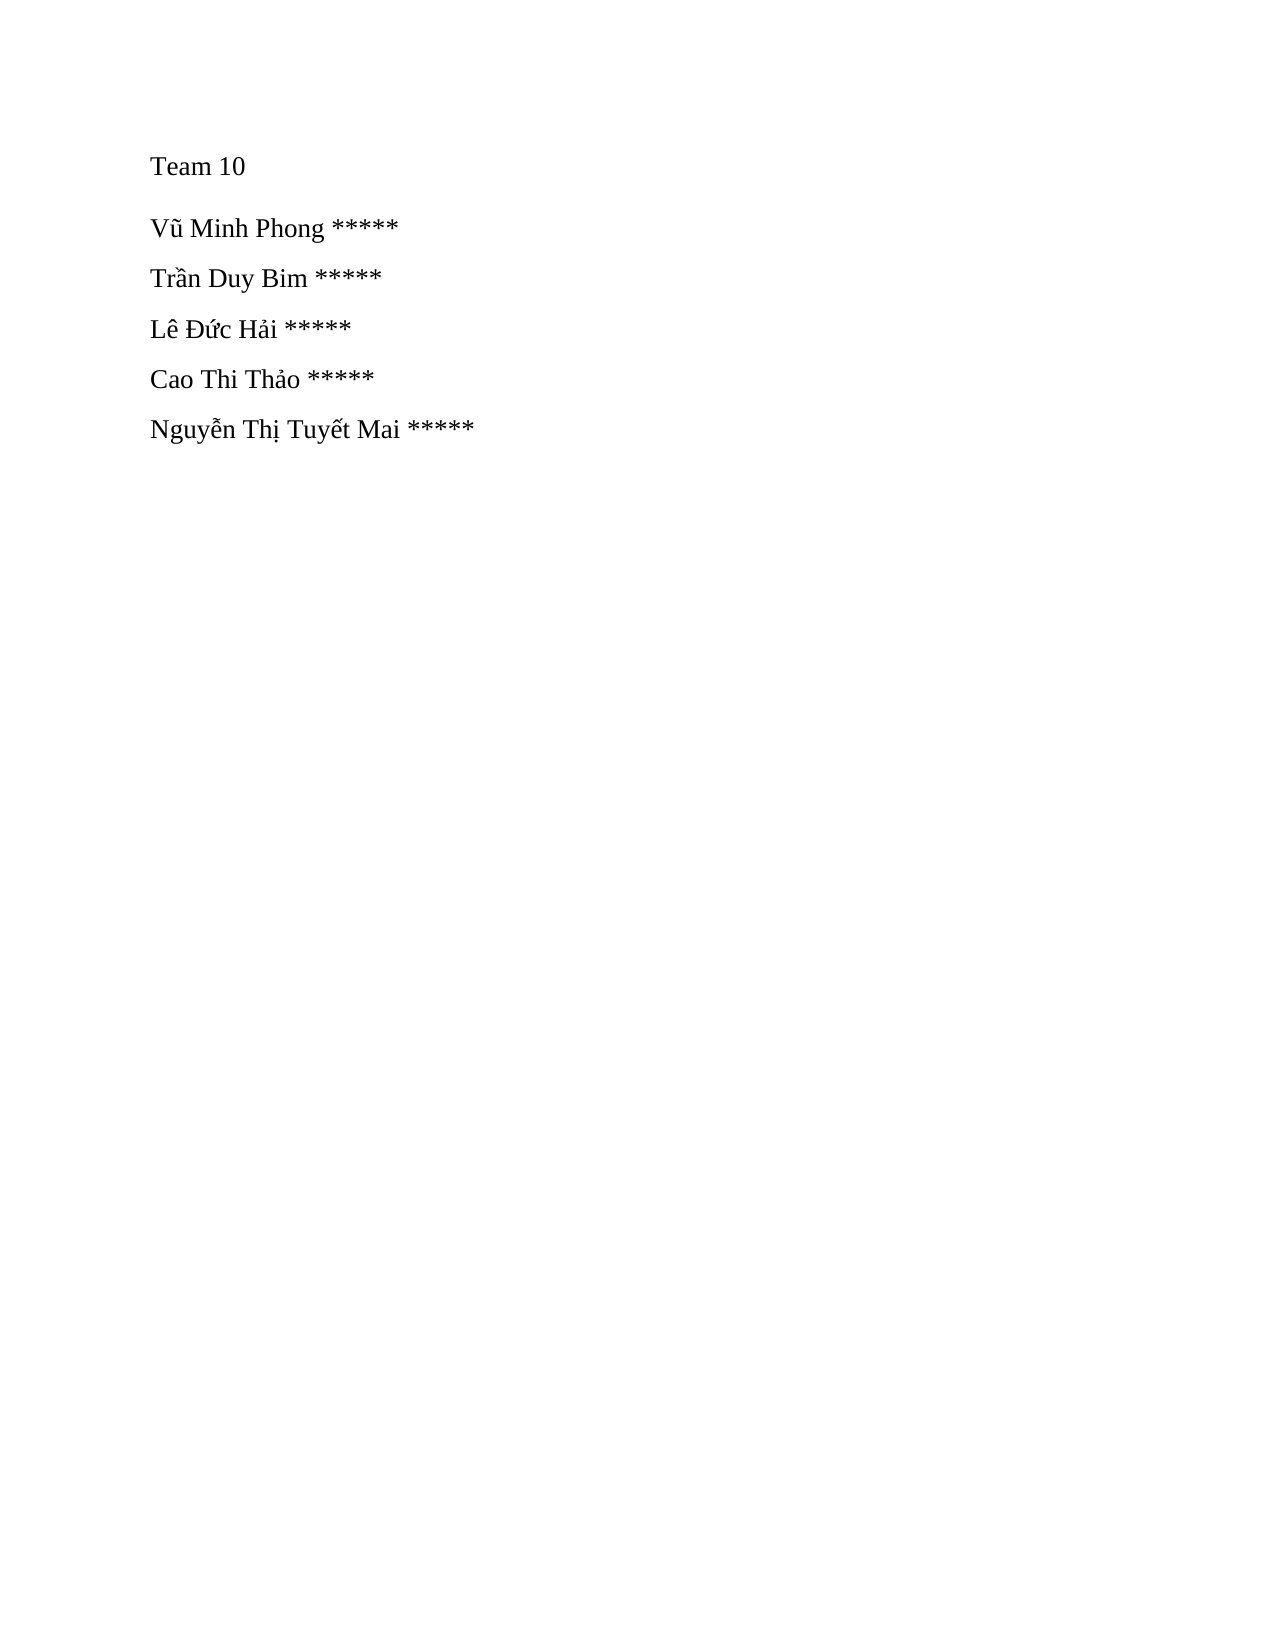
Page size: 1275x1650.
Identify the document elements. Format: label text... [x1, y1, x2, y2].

text Cao Thi Thảo ***** [150, 363, 1125, 394]
text Trần Duy Bim ***** [150, 262, 1125, 294]
text Nguyễn Thị Tuyết Mai ***** [150, 413, 1125, 444]
text Lê Đức Hải ***** [150, 313, 1125, 344]
text Team 10 [150, 150, 1125, 181]
text Vũ Minh Phong ***** [150, 212, 1125, 243]
